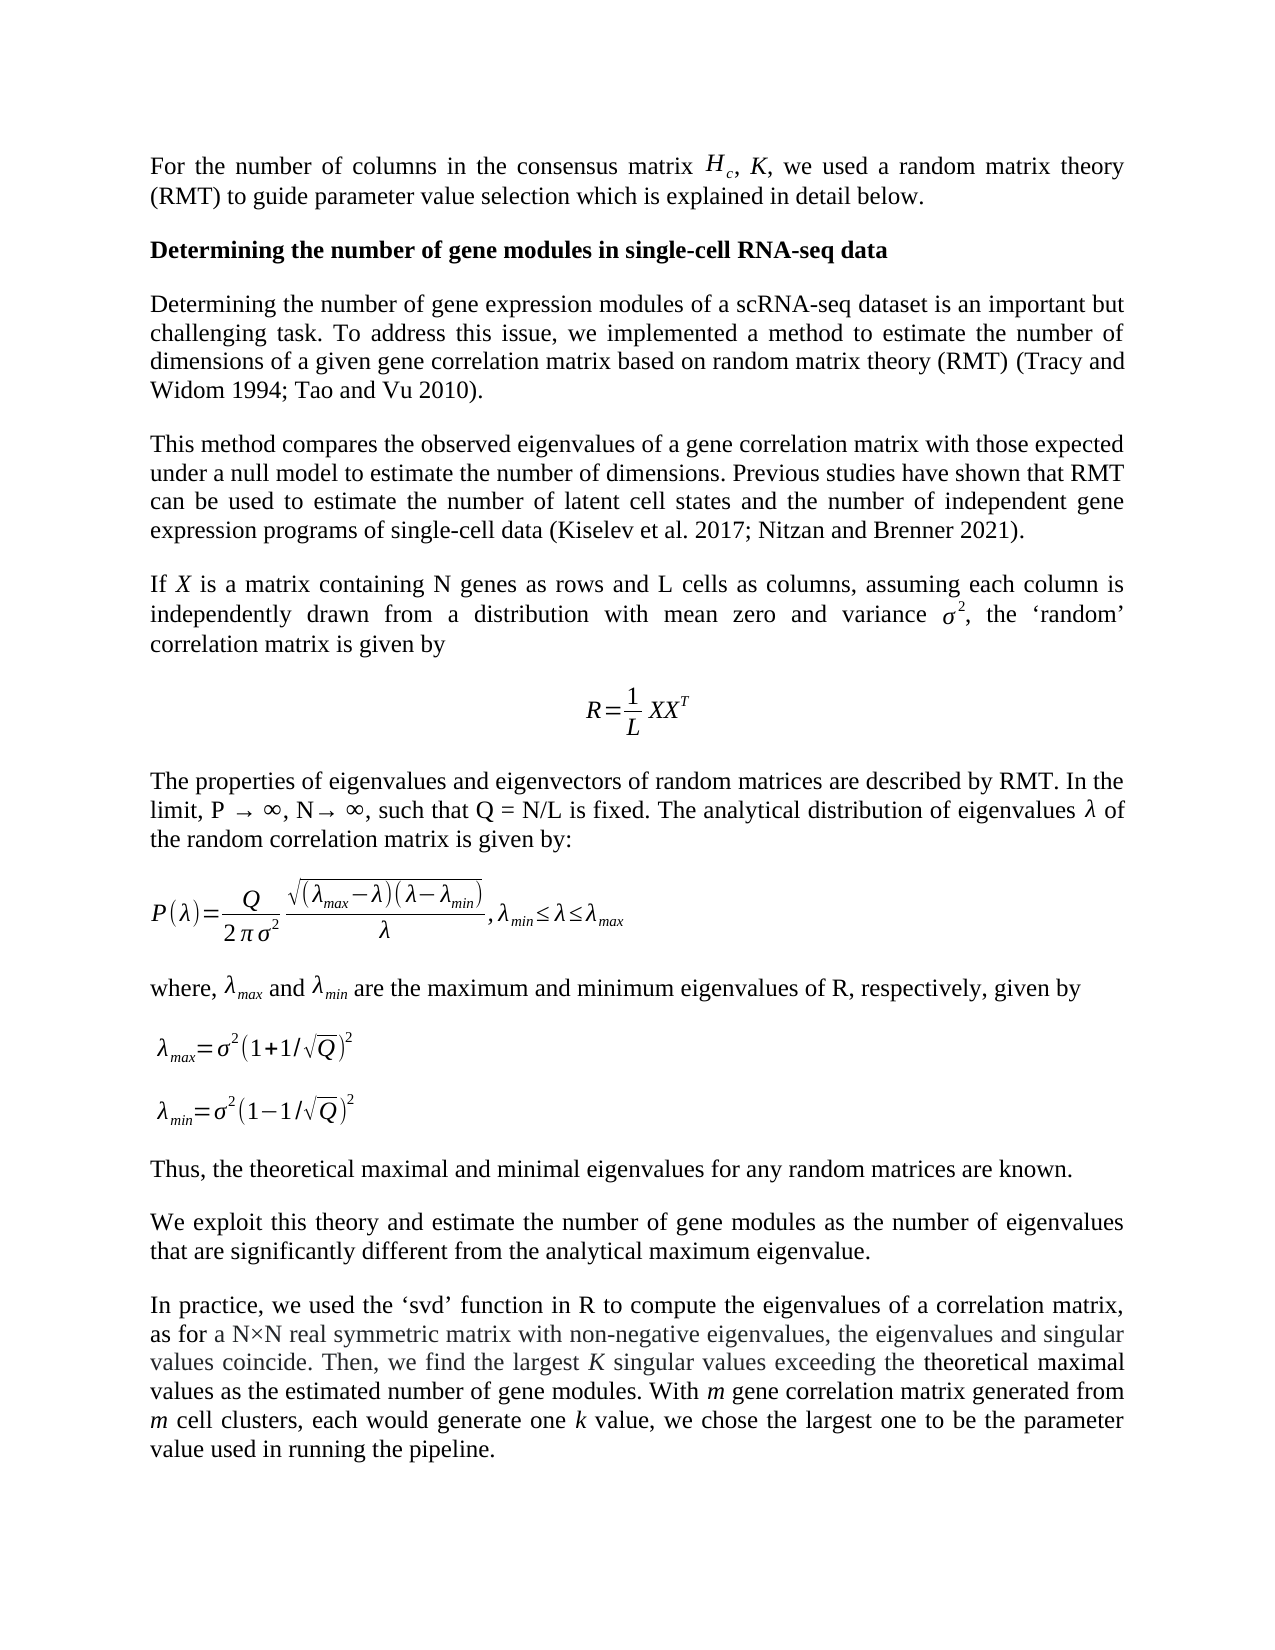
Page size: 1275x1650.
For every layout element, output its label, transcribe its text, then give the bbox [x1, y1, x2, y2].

text If X is a matrix containing N genes as rows and L cells as columns, assuming each column is independently drawn from a distribution with mean zero and variance , the ‘random’ correlation matrix is given by [150, 569, 1125, 657]
text Determining the number of gene modules in single-cell RNA-seq data [150, 235, 1125, 264]
text where, and are the maximum and minimum eigenvalues of R, respectively, given by [150, 972, 1125, 1003]
text Thus, the theoretical maximal and minimal eigenvalues for any random matrices are known. [150, 1154, 1125, 1182]
text We exploit this theory and estimate the number of gene modules as the number of eigenvalues that are significantly different from the analytical maximum eigenvalue. [150, 1207, 1125, 1265]
text This method compares the observed eigenvalues of a gene correlation matrix with those expected under a null model to estimate the number of dimensions. Previous studies have shown that RMT can be used to estimate the number of latent cell states and the number of independent gene expression programs of single-cell data (Kiselev et al. 2017; Nitzan and Brenner 2021). [150, 429, 1125, 544]
text For the number of columns in the consensus matrix , K, we used a random matrix theory (RMT) to guide parameter value selection which is explained in detail below. [150, 150, 1125, 210]
text In practice, we used the ‘svd’ function in R to compute the eigenvalues of a correlation matrix, as for a N×N real symmetric matrix with non-negative eigenvalues, the eigenvalues and singular values coincide. Then, we find the largest K singular values exceeding the theoretical maximal values as the estimated number of gene modules. With m gene correlation matrix generated from m cell clusters, each would generate one k value, we chose the largest one to be the parameter value used in running the pipeline. [150, 1290, 1125, 1462]
text The properties of eigenvalues and eigenvectors of random matrices are described by RMT. In the limit, , such that Q = N/L is fixed. The analytical distribution of eigenvalues of the random correlation matrix is given by: [150, 766, 1125, 853]
text Determining the number of gene expression modules of a scRNA-seq dataset is an important but challenging task. To address this issue, we implemented a method to estimate the number of dimensions of a given gene correlation matrix based on random matrix theory (RMT) (Tracy and Widom 1994; Tao and Vu 2010). [150, 289, 1125, 404]
